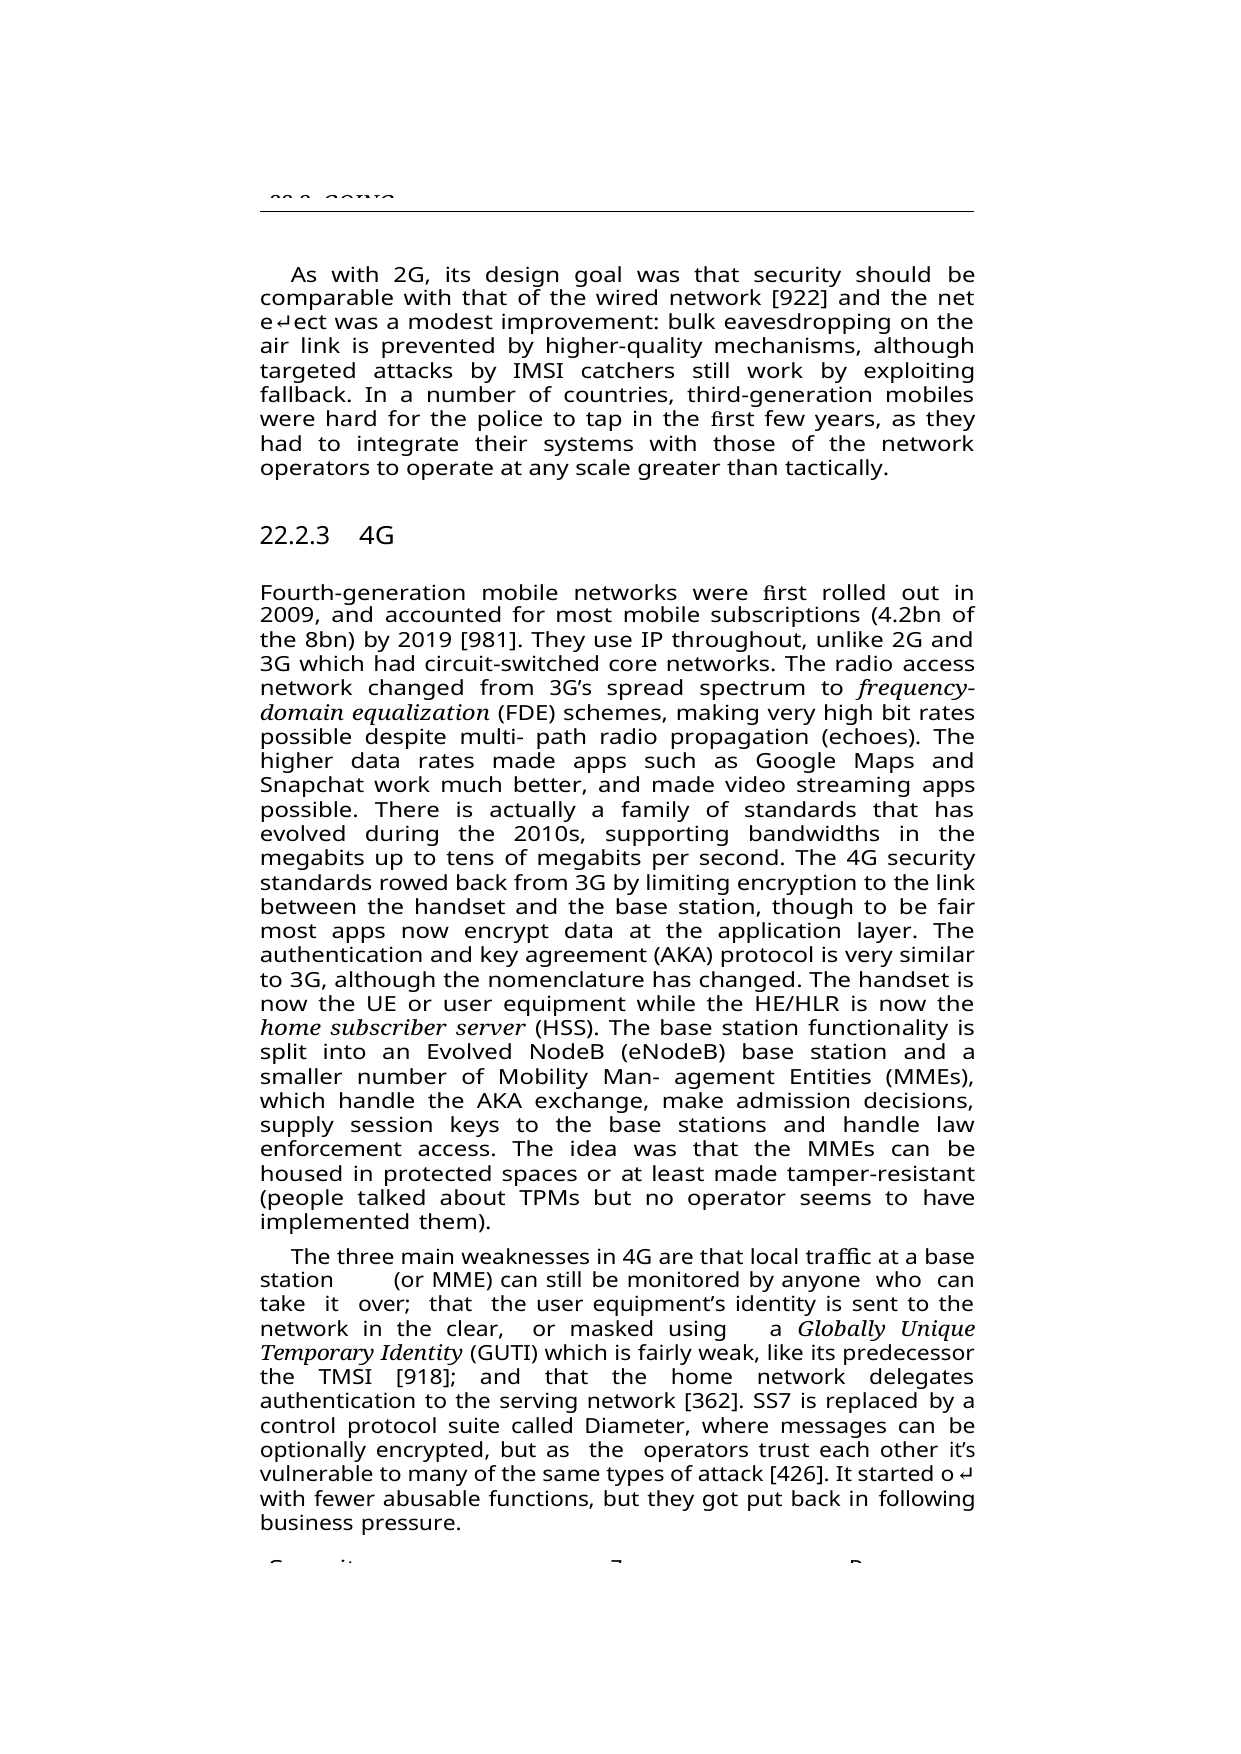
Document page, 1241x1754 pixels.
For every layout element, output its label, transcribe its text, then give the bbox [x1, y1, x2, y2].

text As with 2G, its design goal was that security should be comparable with that of the wired network [922] and the net e↵ect was a modest improvement: bulk eavesdropping on the air link is prevented by higher-quality mechanisms, although targeted attacks by IMSI catchers still work by exploiting fallback. In a number of countries, third-generation mobiles were hard for the police to tap in the ﬁrst few years, as they had to integrate their systems with those of the network operators to operate at any scale greater than tactically. [259, 263, 975, 481]
text Fourth-generation mobile networks were ﬁrst rolled out in 2009, and accounted for most mobile subscriptions (4.2bn of the 8bn) by 2019 [981]. They use IP throughout, unlike 2G and 3G which had circuit-switched core networks. The radio access network changed from 3G’s spread spectrum to frequency-domain equalization (FDE) schemes, making very high bit rates possible despite multi- path radio propagation (echoes). The higher data rates made apps such as Google Maps and Snapchat work much better, and made video streaming apps possible. There is actually a family of standards that has evolved during the 2010s, supporting bandwidths in the megabits up to tens of megabits per second. The 4G security standards rowed back from 3G by limiting encryption to the link between the handset and the base station, though to be fair most apps now encrypt data at the application layer. The authentication and key agreement (AKA) protocol is very similar to 3G, although the nomenclature has changed. The handset is now the UE or user equipment while the HE/HLR is now the home subscriber server (HSS). The base station functionality is split into an Evolved NodeB (eNodeB) base station and a smaller number of Mobility Man- agement Entities (MMEs), which handle the AKA exchange, make admission decisions, supply session keys to the base stations and handle law enforcement access. The idea was that the MMEs can be housed in protected spaces or at least made tamper-resistant (people talked about TPMs but no operator seems to have implemented them). [259, 581, 975, 1236]
subtitle 4G [259, 518, 1065, 552]
text The three main weaknesses in 4G are that local traﬃc at a base station (or MME) can still be monitored by anyone who can take it over; that the user equipment’s identity is sent to the network in the clear, or masked using a Globally Unique Temporary Identity (GUTI) which is fairly weak, like its predecessor the TMSI [918]; and that the home network delegates authentication to the serving network [362]. SS7 is replaced by a control protocol suite called Diameter, where messages can be optionally encrypted, but as the operators trust each other it’s vulnerable to many of the same types of attack [426]. It started o↵ with fewer abusable functions, but they got put back in following business pressure. [259, 1245, 975, 1536]
